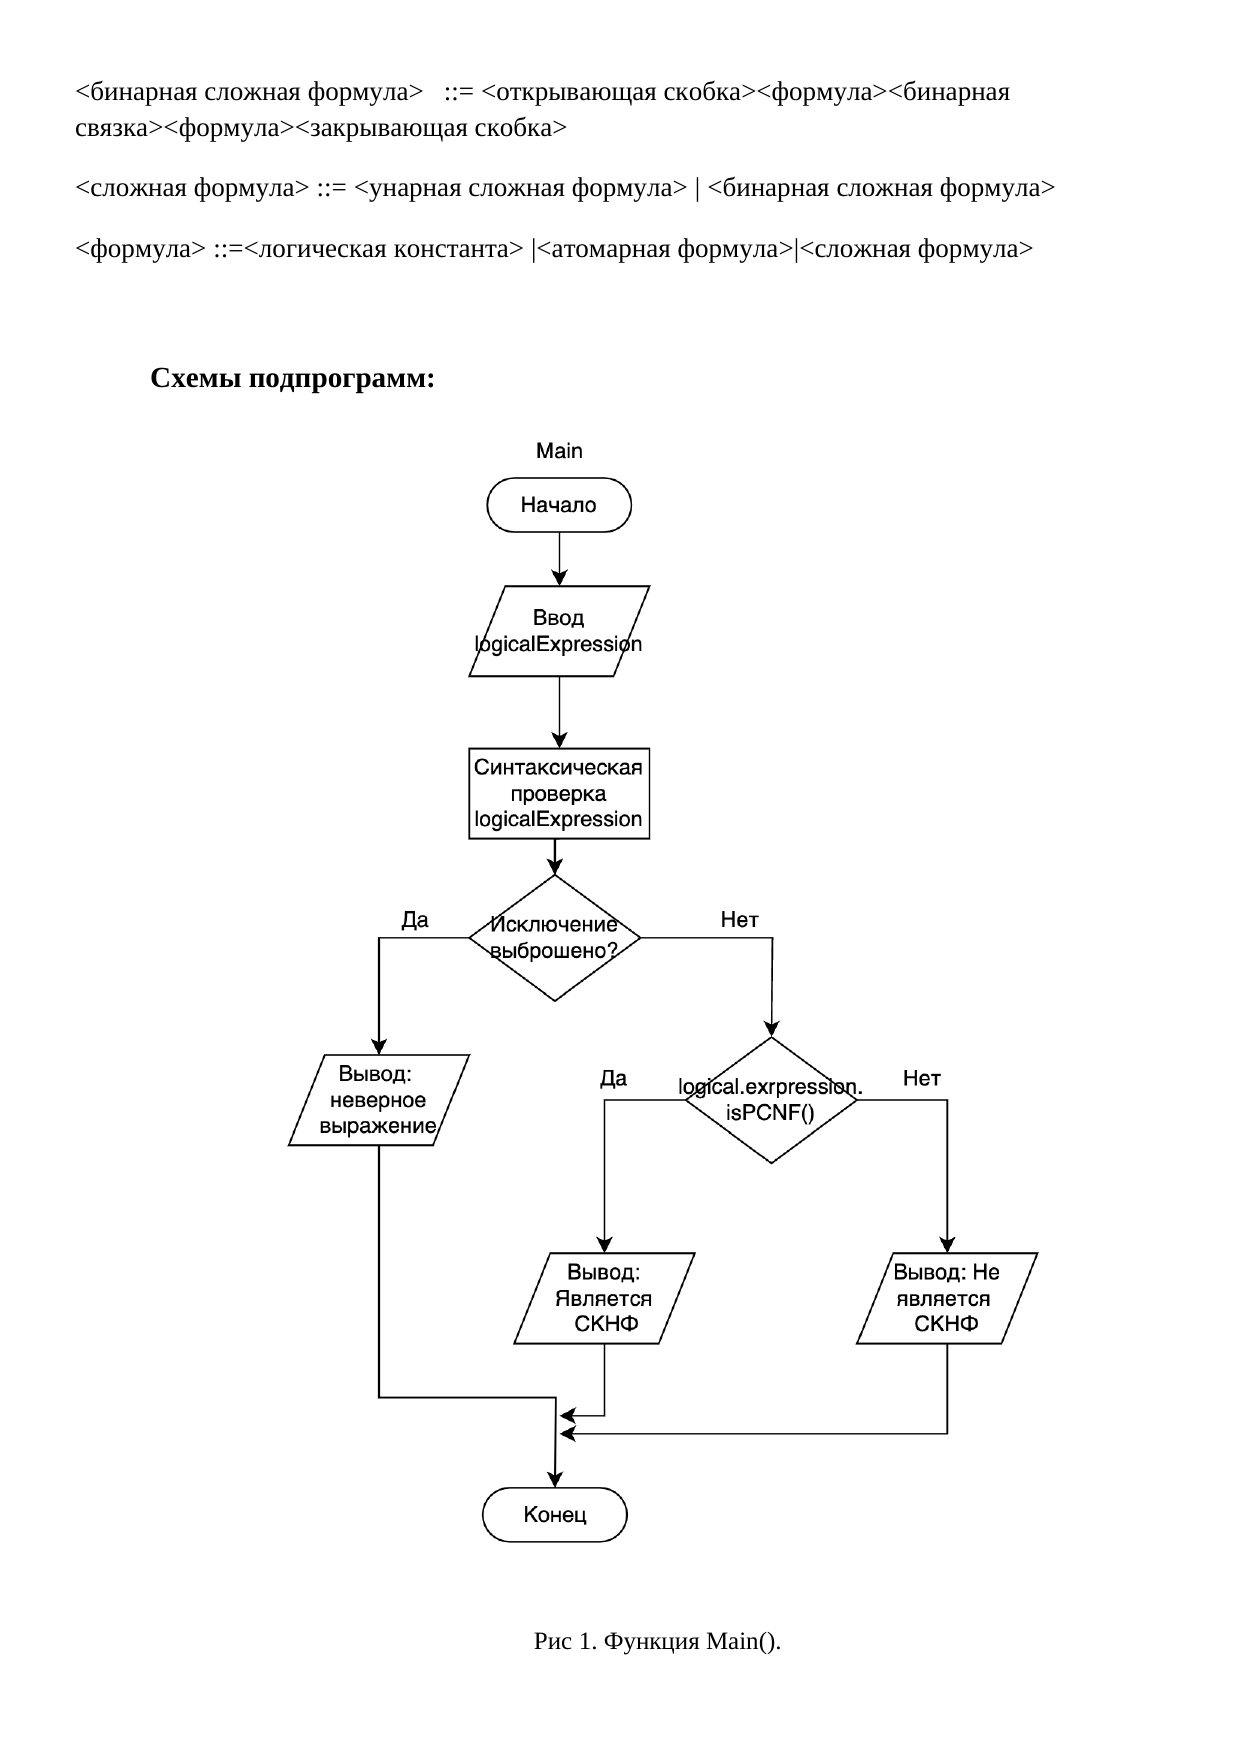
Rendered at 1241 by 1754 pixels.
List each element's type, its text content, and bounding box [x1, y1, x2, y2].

text <бинарная сложная формула> ::= <открывающая скобка><формула><бинарная связка><формула><закрывающая скобка> [75, 75, 1165, 142]
list Рис 1. Функция Main(). [150, 1626, 1165, 1655]
list Cхемы подпрограмм: [150, 360, 1165, 393]
text <сложная формула> ::= <унарная сложная формула> | <бинарная сложная формула> [75, 171, 1165, 203]
picture [250, 434, 1065, 1551]
text <формула> ::=<логическая константа> |<атомарная формула>|<сложная формула> [75, 232, 1165, 263]
